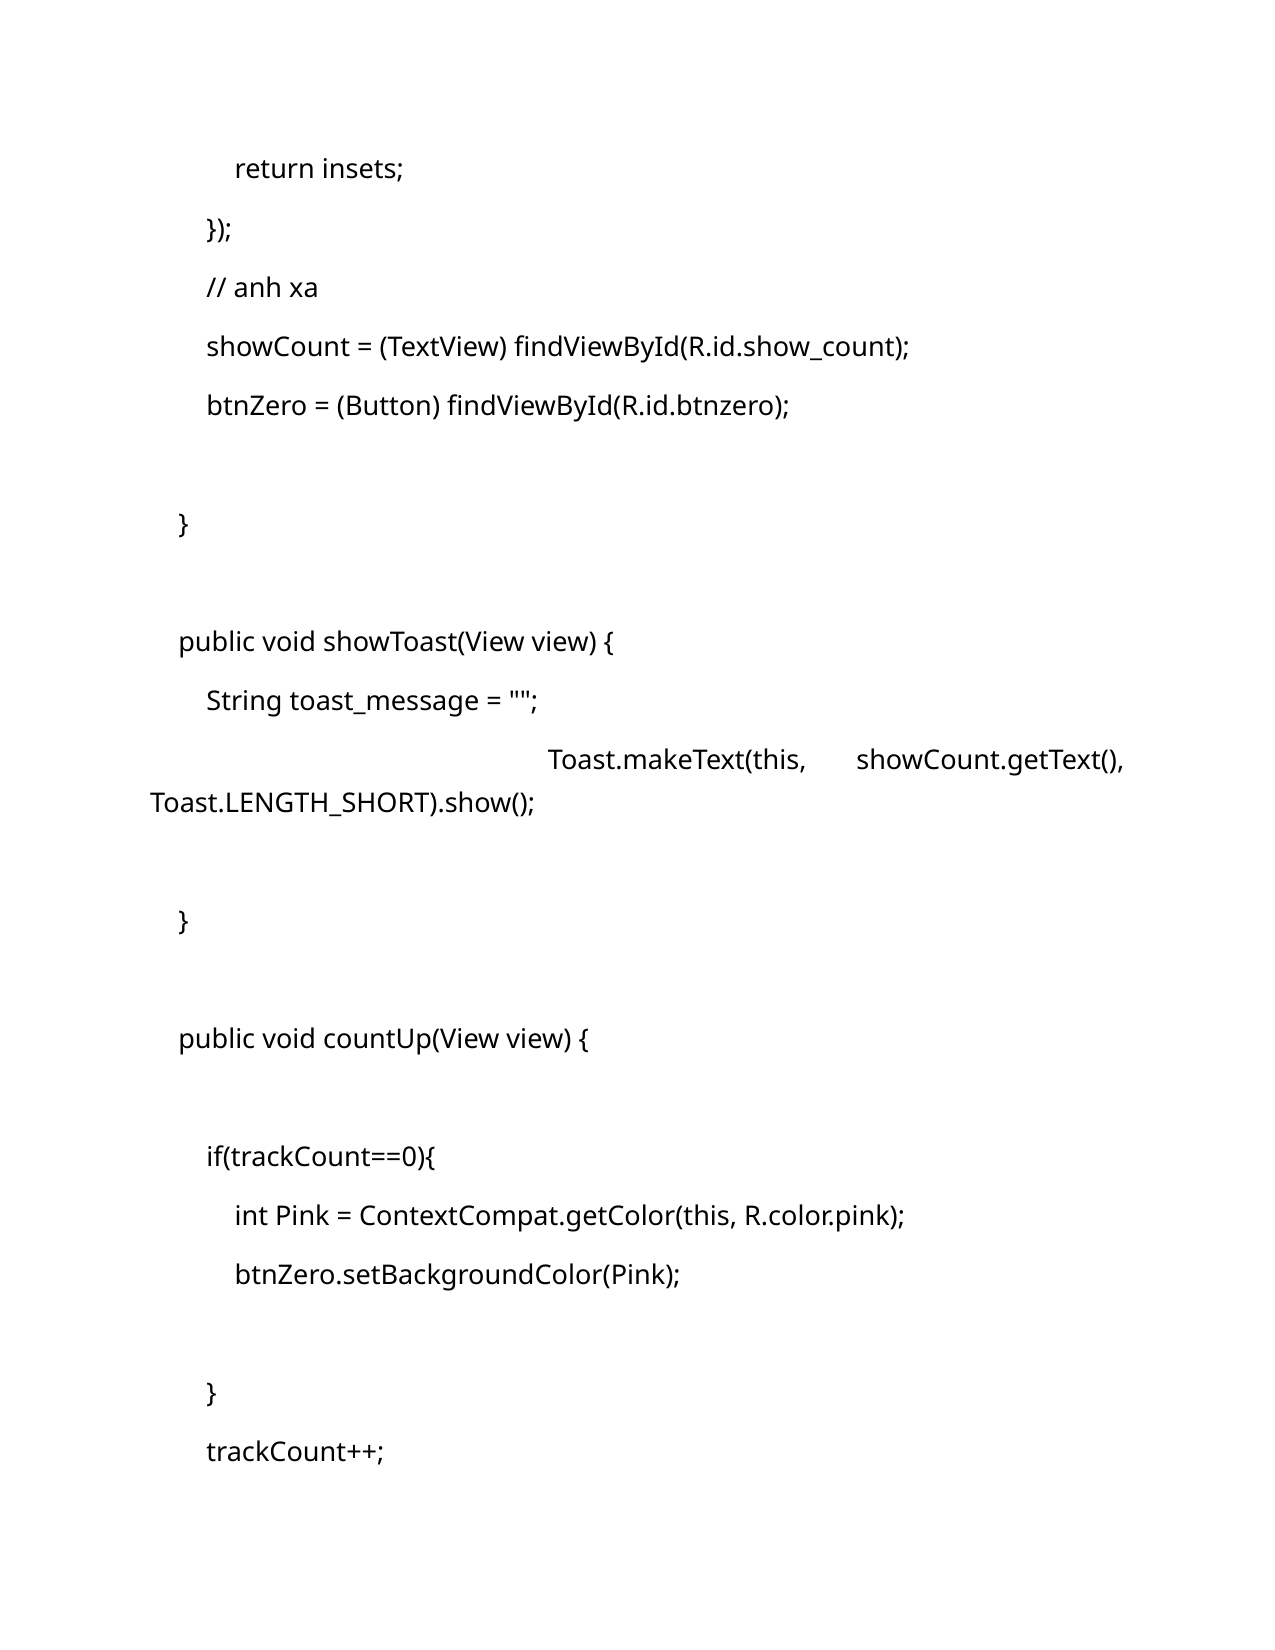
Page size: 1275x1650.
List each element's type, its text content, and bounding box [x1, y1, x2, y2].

text String toast_message = ""; [150, 682, 1125, 718]
text } [150, 504, 1125, 541]
text } [150, 901, 1125, 938]
text if(trackCount==0){ [150, 1137, 1125, 1174]
text btnZero = (Button) findViewById(R.id.btnzero); [150, 386, 1125, 423]
text trackCount++; [150, 1433, 1125, 1469]
text // anh xa [150, 268, 1125, 305]
text public void showToast(View view) { [150, 622, 1125, 659]
text int Pink = ContextCompat.getColor(this, R.color.pink); [150, 1196, 1125, 1233]
text public void countUp(View view) { [150, 1019, 1125, 1056]
text Toast.makeText(this, showCount.getText(), Toast.LENGTH_SHORT).show(); [150, 741, 1125, 820]
text return insets; [150, 150, 1125, 187]
text } [150, 1374, 1125, 1411]
text btnZero.setBackgroundColor(Pink); [150, 1256, 1125, 1292]
text showCount = (TextView) findViewById(R.id.show_count); [150, 327, 1125, 364]
text }); [150, 209, 1125, 246]
